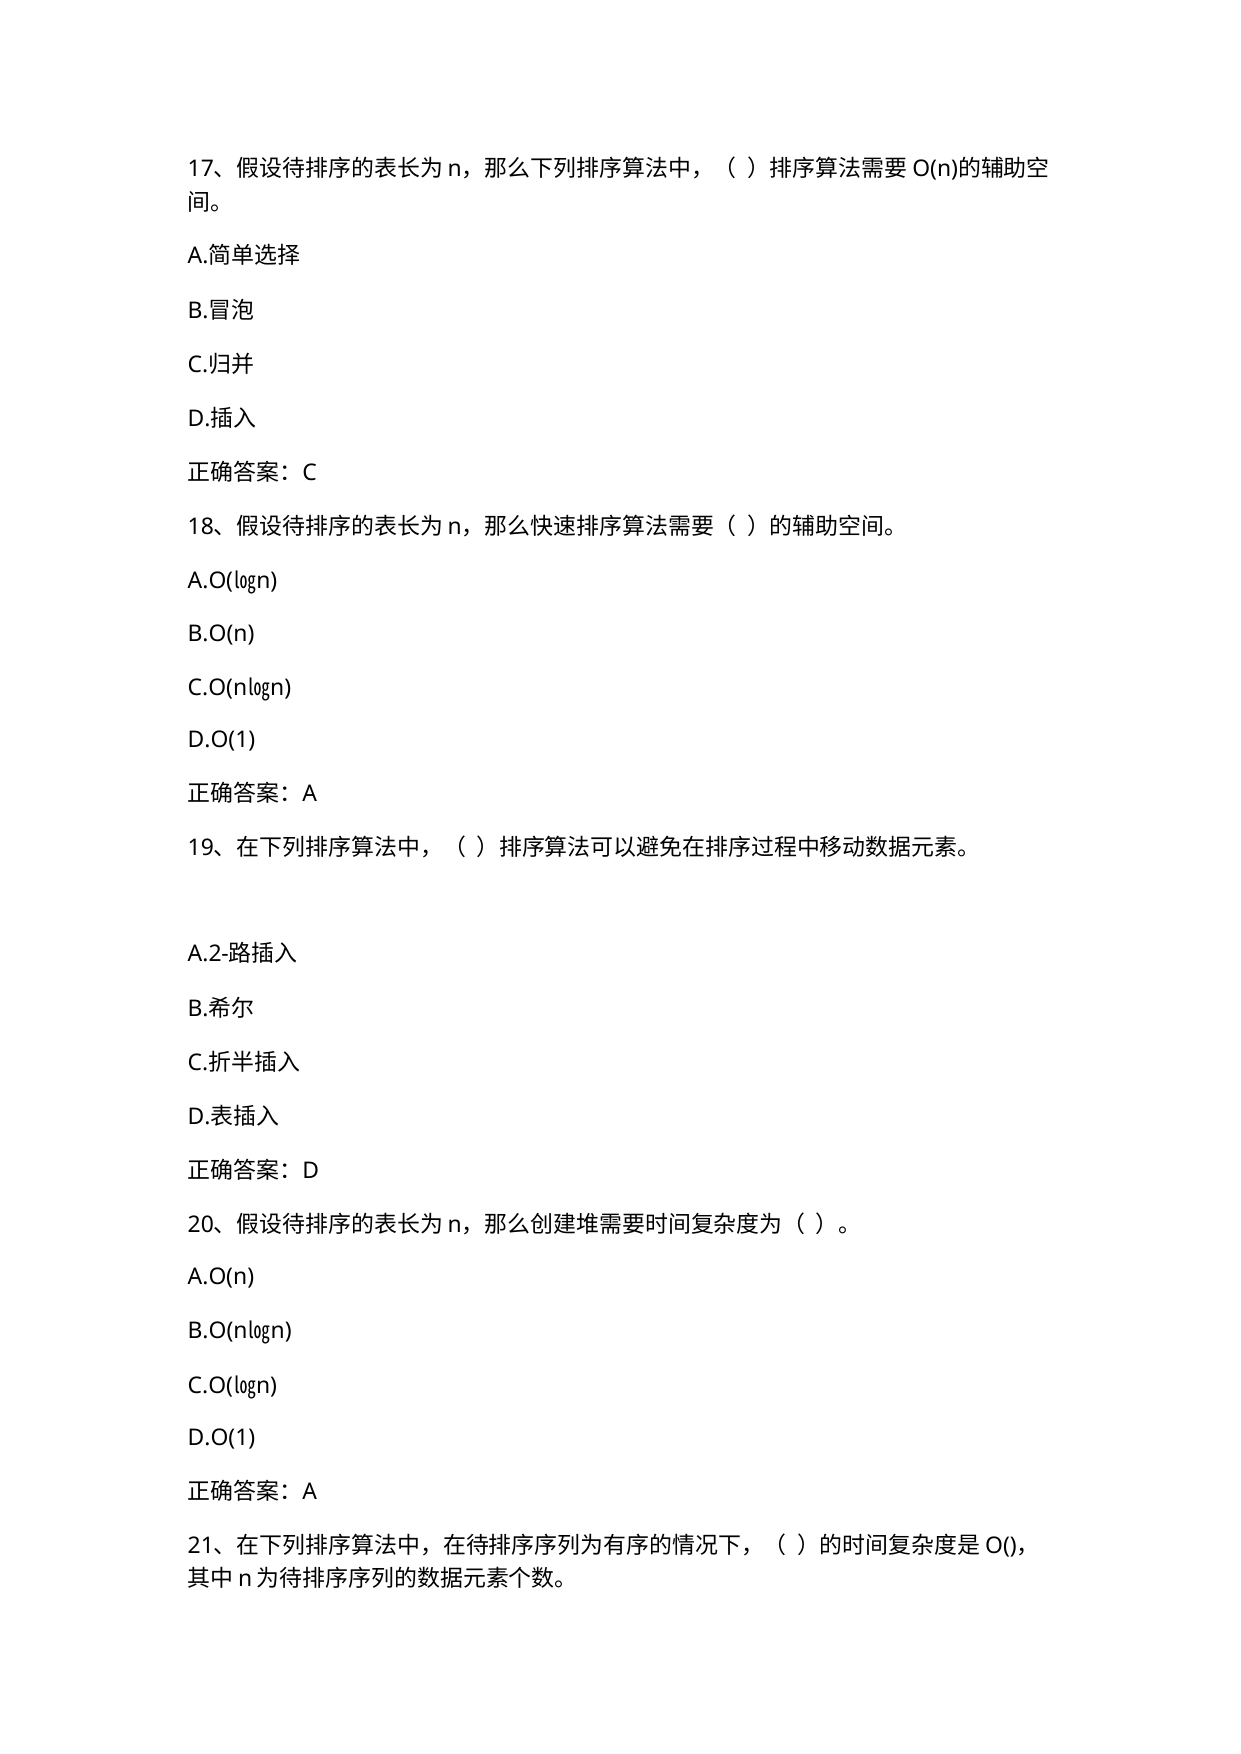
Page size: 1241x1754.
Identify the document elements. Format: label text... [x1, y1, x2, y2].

text 21、在下列排序算法中，在待排序序列为有序的情况下，（ ）的时间复杂度是O()，其中n为待排序序列的数据元素个数。 [187, 1527, 1053, 1594]
text A.2-路插入 [187, 935, 1053, 969]
text D.O(1) [187, 723, 1053, 754]
text D.表插入 [187, 1098, 1053, 1131]
text 20、假设待排序的表长为n，那么创建堆需要时间复杂度为（ ）。 [187, 1206, 1053, 1239]
text 正确答案：C [187, 454, 1053, 487]
text B.O(n) [187, 617, 1053, 648]
text 正确答案：D [187, 1152, 1053, 1185]
text A.O(㏒n) [187, 562, 1053, 596]
text A.O(n) [187, 1260, 1053, 1292]
text B.冒泡 [187, 292, 1053, 325]
text B.O(n㏒n) [187, 1312, 1053, 1346]
text 正确答案：A [187, 1473, 1053, 1506]
text A.简单选择 [187, 237, 1053, 271]
text 正确答案：A [187, 775, 1053, 808]
text D.插入 [187, 400, 1053, 433]
text 19、在下列排序算法中，（ ）排序算法可以避免在排序过程中移动数据元素。 [187, 829, 1053, 862]
text D.O(1) [187, 1421, 1053, 1452]
text 18、假设待排序的表长为n，那么快速排序算法需要（ ）的辅助空间。 [187, 508, 1053, 542]
text C.折半插入 [187, 1044, 1053, 1077]
text C.O(㏒n) [187, 1367, 1053, 1400]
text C.归并 [187, 346, 1053, 379]
text C.O(n㏒n) [187, 669, 1053, 702]
text B.希尔 [187, 989, 1053, 1023]
text 17、假设待排序的表长为n，那么下列排序算法中，（ ）排序算法需要O(n)的辅助空间。 [187, 150, 1053, 217]
